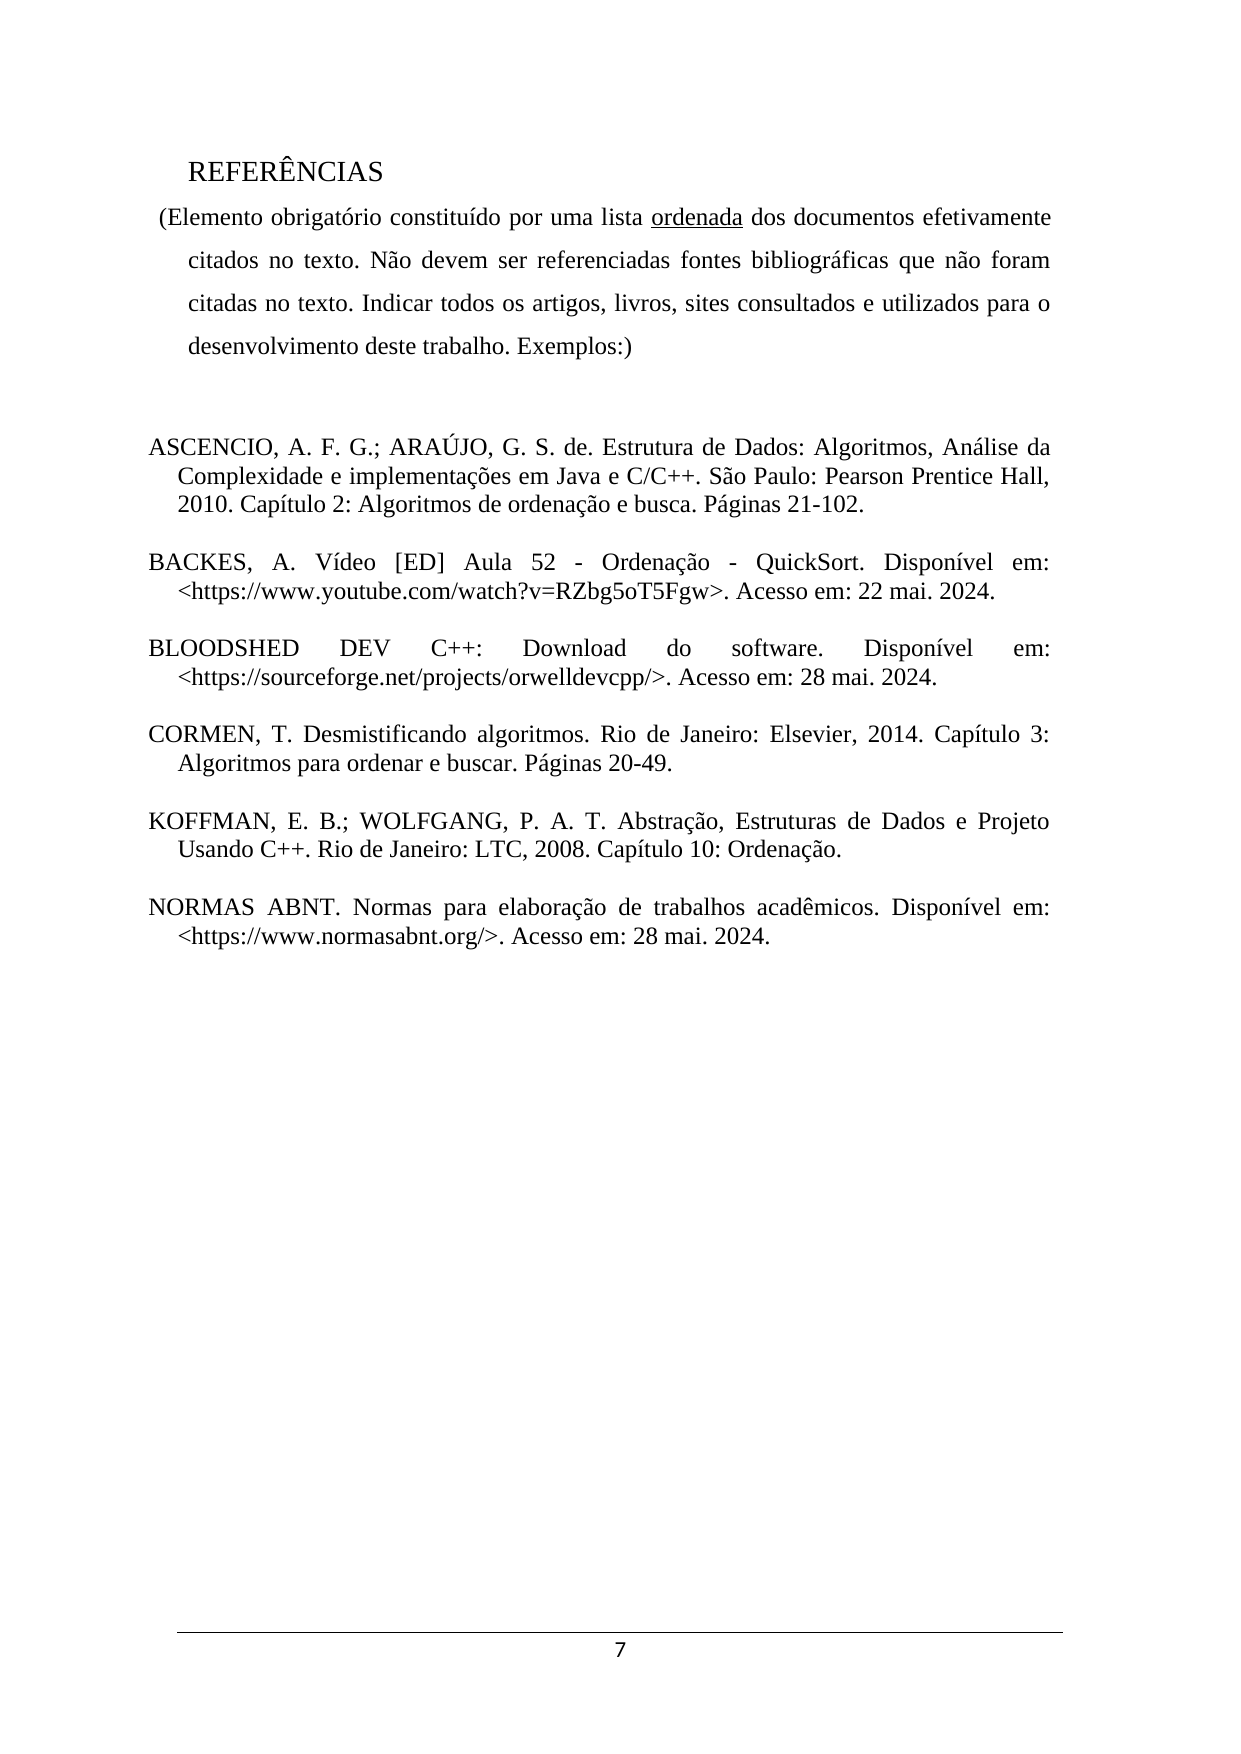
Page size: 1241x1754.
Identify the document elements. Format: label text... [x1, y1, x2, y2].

text ASCENCIO, A. F. G.; ARAÚJO, G. S. de. Estrutura de Dados: Algoritmos, Análise da Complexidade e implementações em Java e C/C++. São Paulo: Pearson Prentice Hall, 2010. Capítulo 2: Algoritmos de ordenação e busca. Páginas 21-102. [148, 432, 1051, 518]
text NORMAS ABNT. Normas para elaboração de trabalhos acadêmicos. Disponível em: <https://www.normasabnt.org/>. Acesso em: 28 mai. 2024. [148, 892, 1051, 949]
text BACKES, A. Vídeo [ED] Aula 52 - Ordenação - QuickSort. Disponível em: <https://www.youtube.com/watch?v=RZbg5oT5Fgw>. Acesso em: 22 mai. 2024. [148, 547, 1051, 604]
subtitle REFERÊNCIAS [188, 154, 1057, 188]
text (Elemento obrigatório constituído por uma lista ordenada dos documentos efetivamente citados no texto. Não devem ser referenciadas fontes bibliográficas que não foram citadas no texto. Indicar todos os artigos, livros, sites consultados e utilizados para o desenvolvimento deste trabalho. Exemplos:) [159, 202, 1051, 360]
text BLOODSHED DEV C++: Download do software. Disponível em: <https://sourceforge.net/projects/orwelldevcpp/>. Acesso em: 28 mai. 2024. [148, 633, 1051, 691]
text CORMEN, T. Desmistificando algoritmos. Rio de Janeiro: Elsevier, 2014. Capítulo 3: Algoritmos para ordenar e buscar. Páginas 20-49. [148, 719, 1051, 777]
text KOFFMAN, E. B.; WOLFGANG, P. A. T. Abstração, Estruturas de Dados e Projeto Usando C++. Rio de Janeiro: LTC, 2008. Capítulo 10: Ordenação. [148, 806, 1051, 863]
